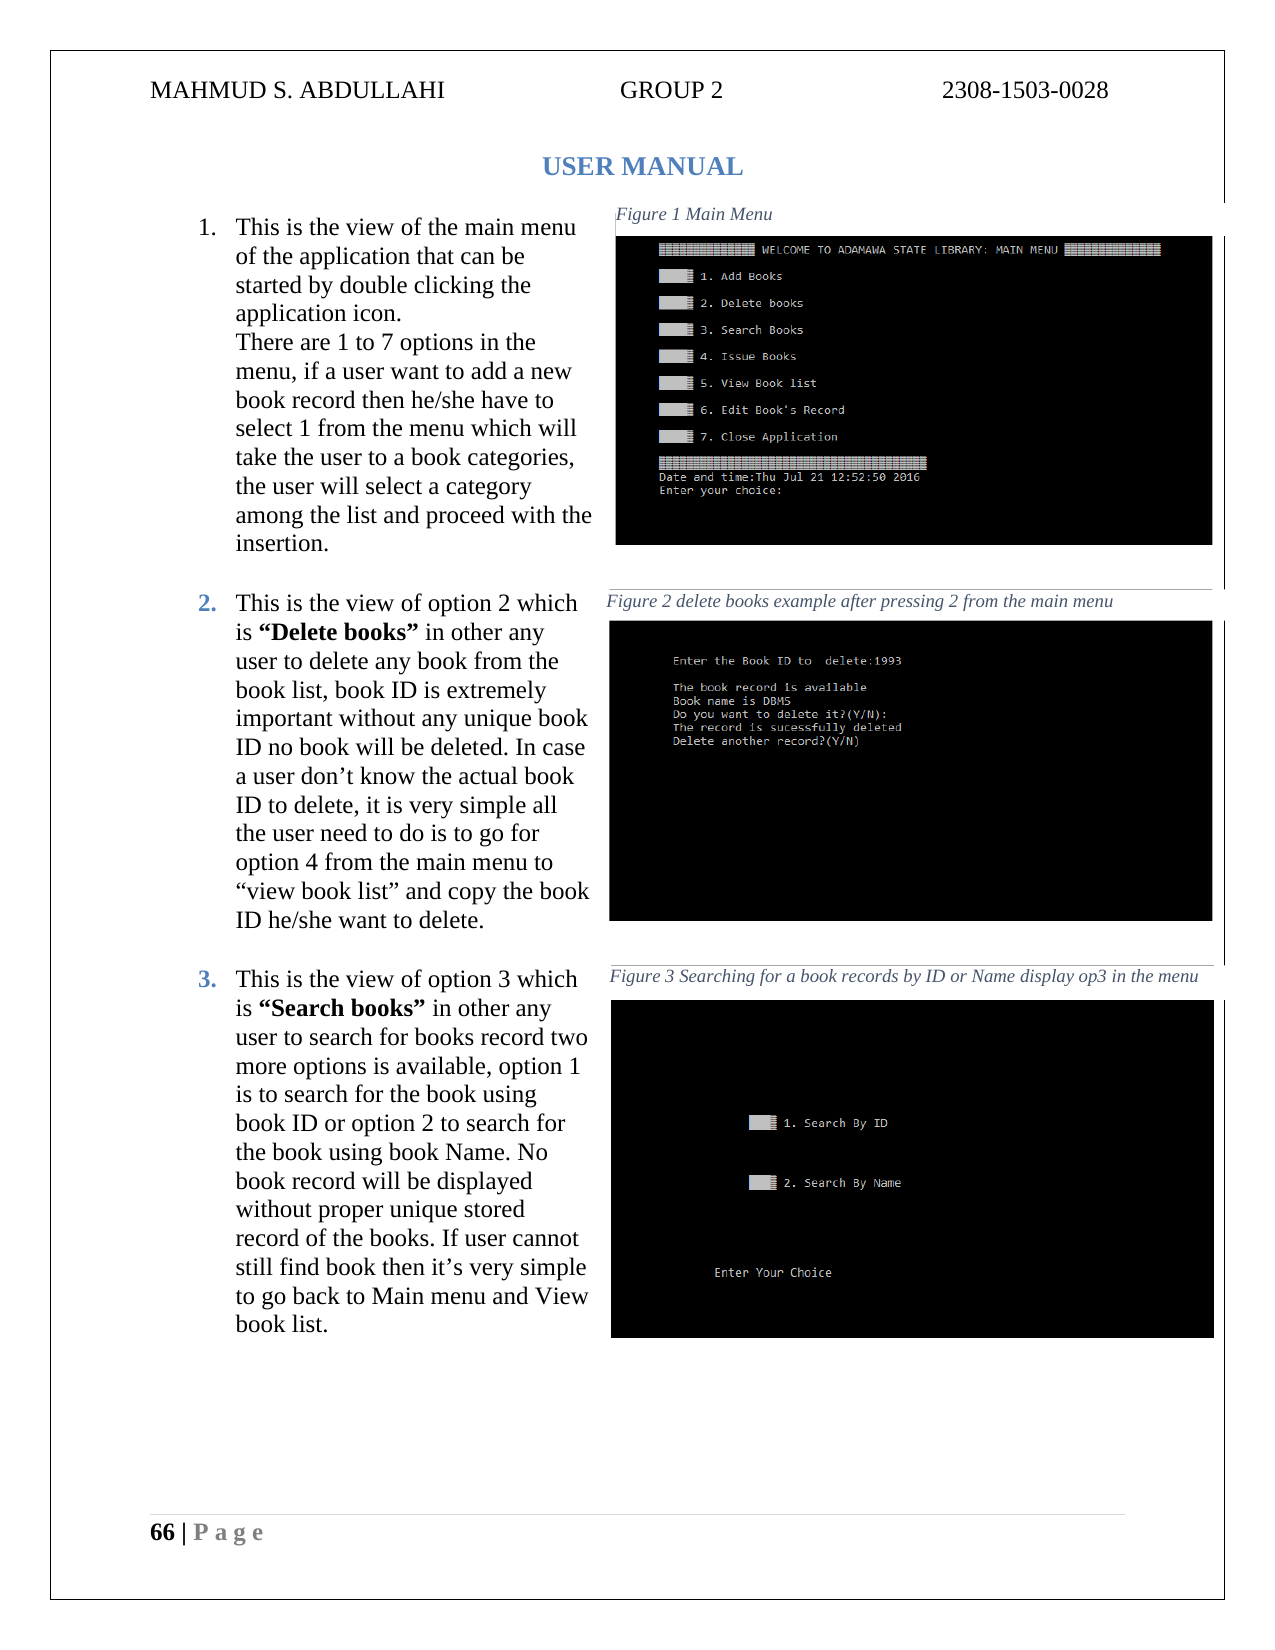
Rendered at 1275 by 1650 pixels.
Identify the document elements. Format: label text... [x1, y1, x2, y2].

text USER MANUAL [160, 150, 1125, 181]
list There are 1 to 7 options in the menu, if a user want to add a new book record then he/she have to select 1 from the menu which will take the user to a book categories, the user will select a category among the list and proceed with the insertion. [235, 327, 1125, 557]
picture [611, 1000, 1214, 1338]
picture [609, 621, 1213, 921]
picture [615, 236, 1213, 545]
list This is the view of the main menu of the application that can be started by double clicking the application icon. [198, 212, 615, 327]
